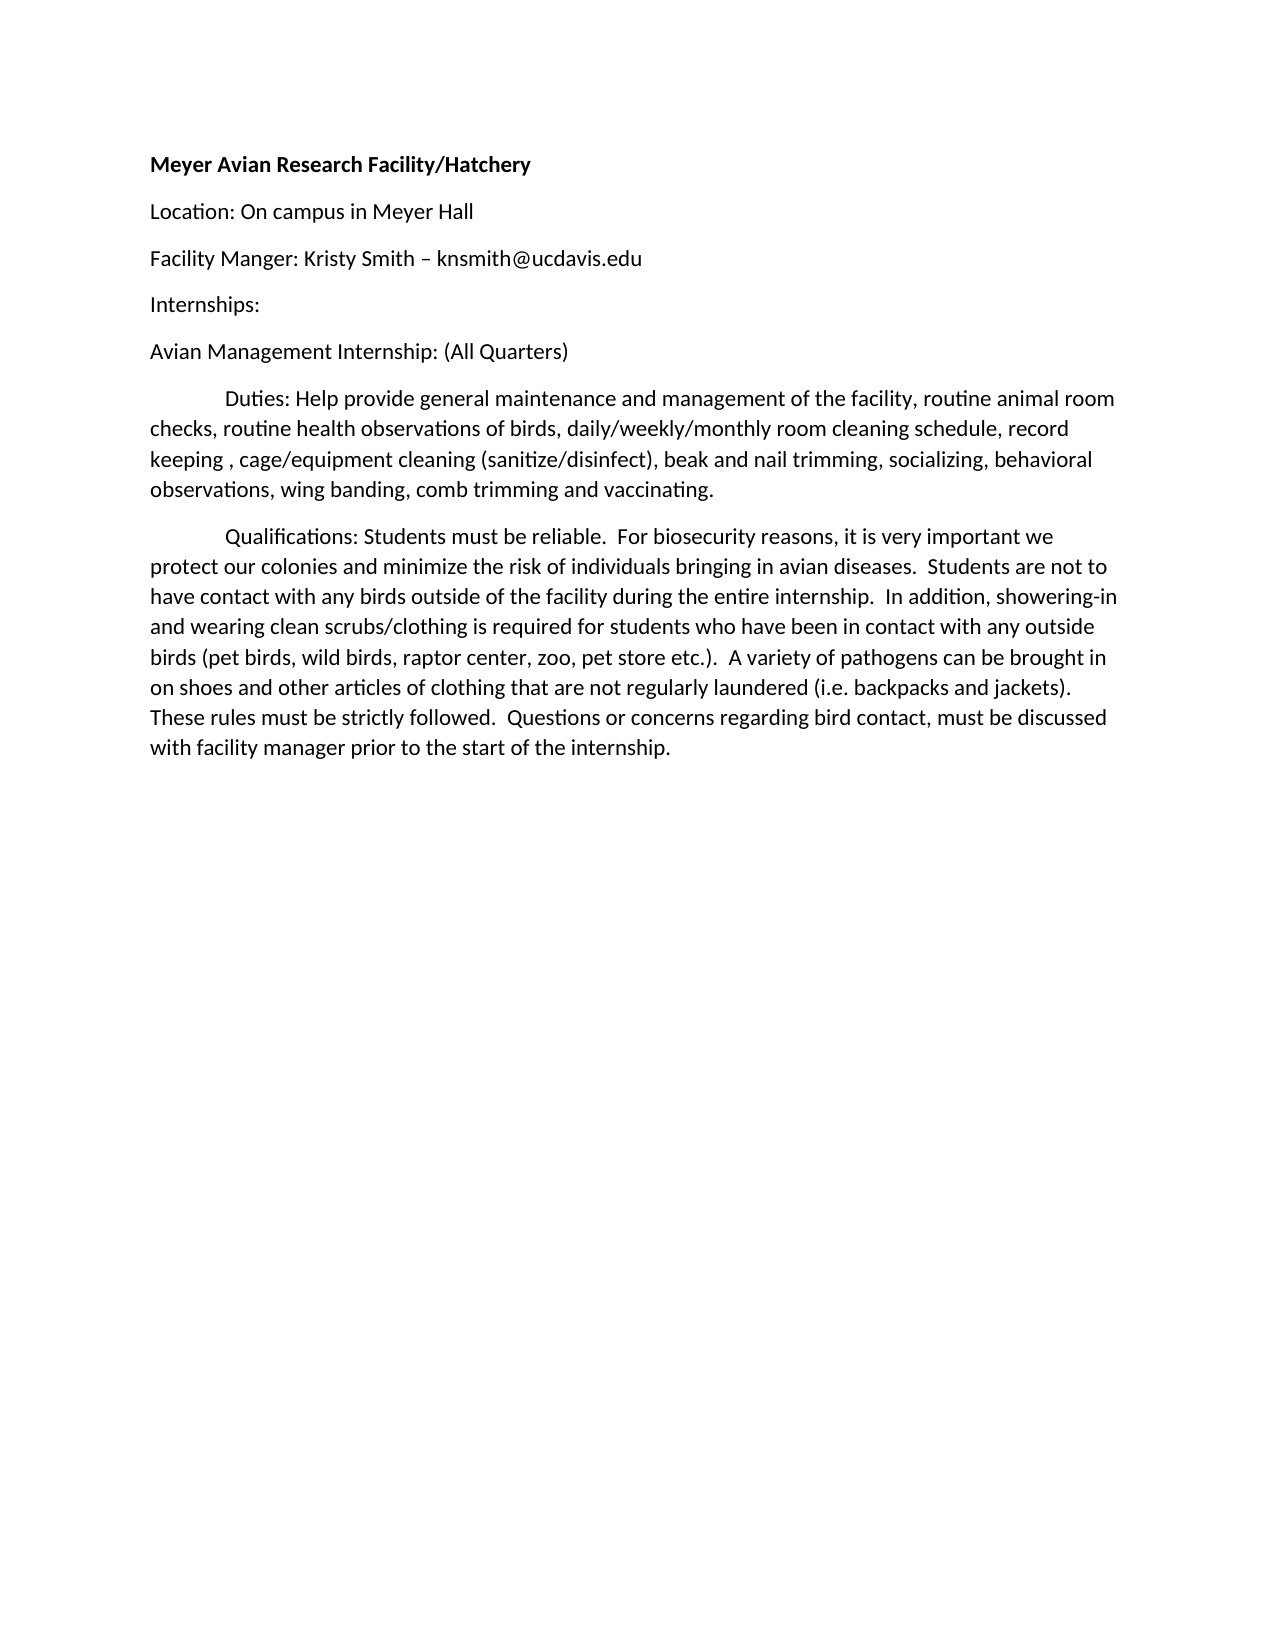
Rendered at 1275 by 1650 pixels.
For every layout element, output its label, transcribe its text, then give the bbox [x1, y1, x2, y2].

text Qualifications: Students must be reliable. For biosecurity reasons, it is very important we protect our colonies and minimize the risk of individuals bringing in avian diseases. Students are not to have contact with any birds outside of the facility during the entire internship. In addition, showering-in and wearing clean scrubs/clothing is required for students who have been in contact with any outside birds (pet birds, wild birds, raptor center, zoo, pet store etc.). A variety of pathogens can be brought in on shoes and other articles of clothing that are not regularly laundered (i.e. backpacks and jackets). These rules must be strictly followed. Questions or concerns regarding bird contact, must be discussed with facility manager prior to the start of the internship. [150, 522, 1125, 761]
text Duties: Help provide general maintenance and management of the facility, routine animal room checks, routine health observations of birds, daily/weekly/monthly room cleaning schedule, record keeping , cage/equipment cleaning (sanitize/disinfect), beak and nail trimming, socializing, behavioral observations, wing banding, comb trimming and vaccinating. [150, 384, 1125, 503]
text Location: On campus in Meyer Hall [150, 197, 1125, 225]
text Avian Management Internship: (All Quarters) [150, 337, 1125, 366]
text Meyer Avian Research Facility/Hatchery [150, 150, 1125, 178]
text Facility Manger: Kristy Smith – knsmith@ucdavis.edu [150, 244, 1125, 272]
text Internships: [150, 291, 1125, 319]
